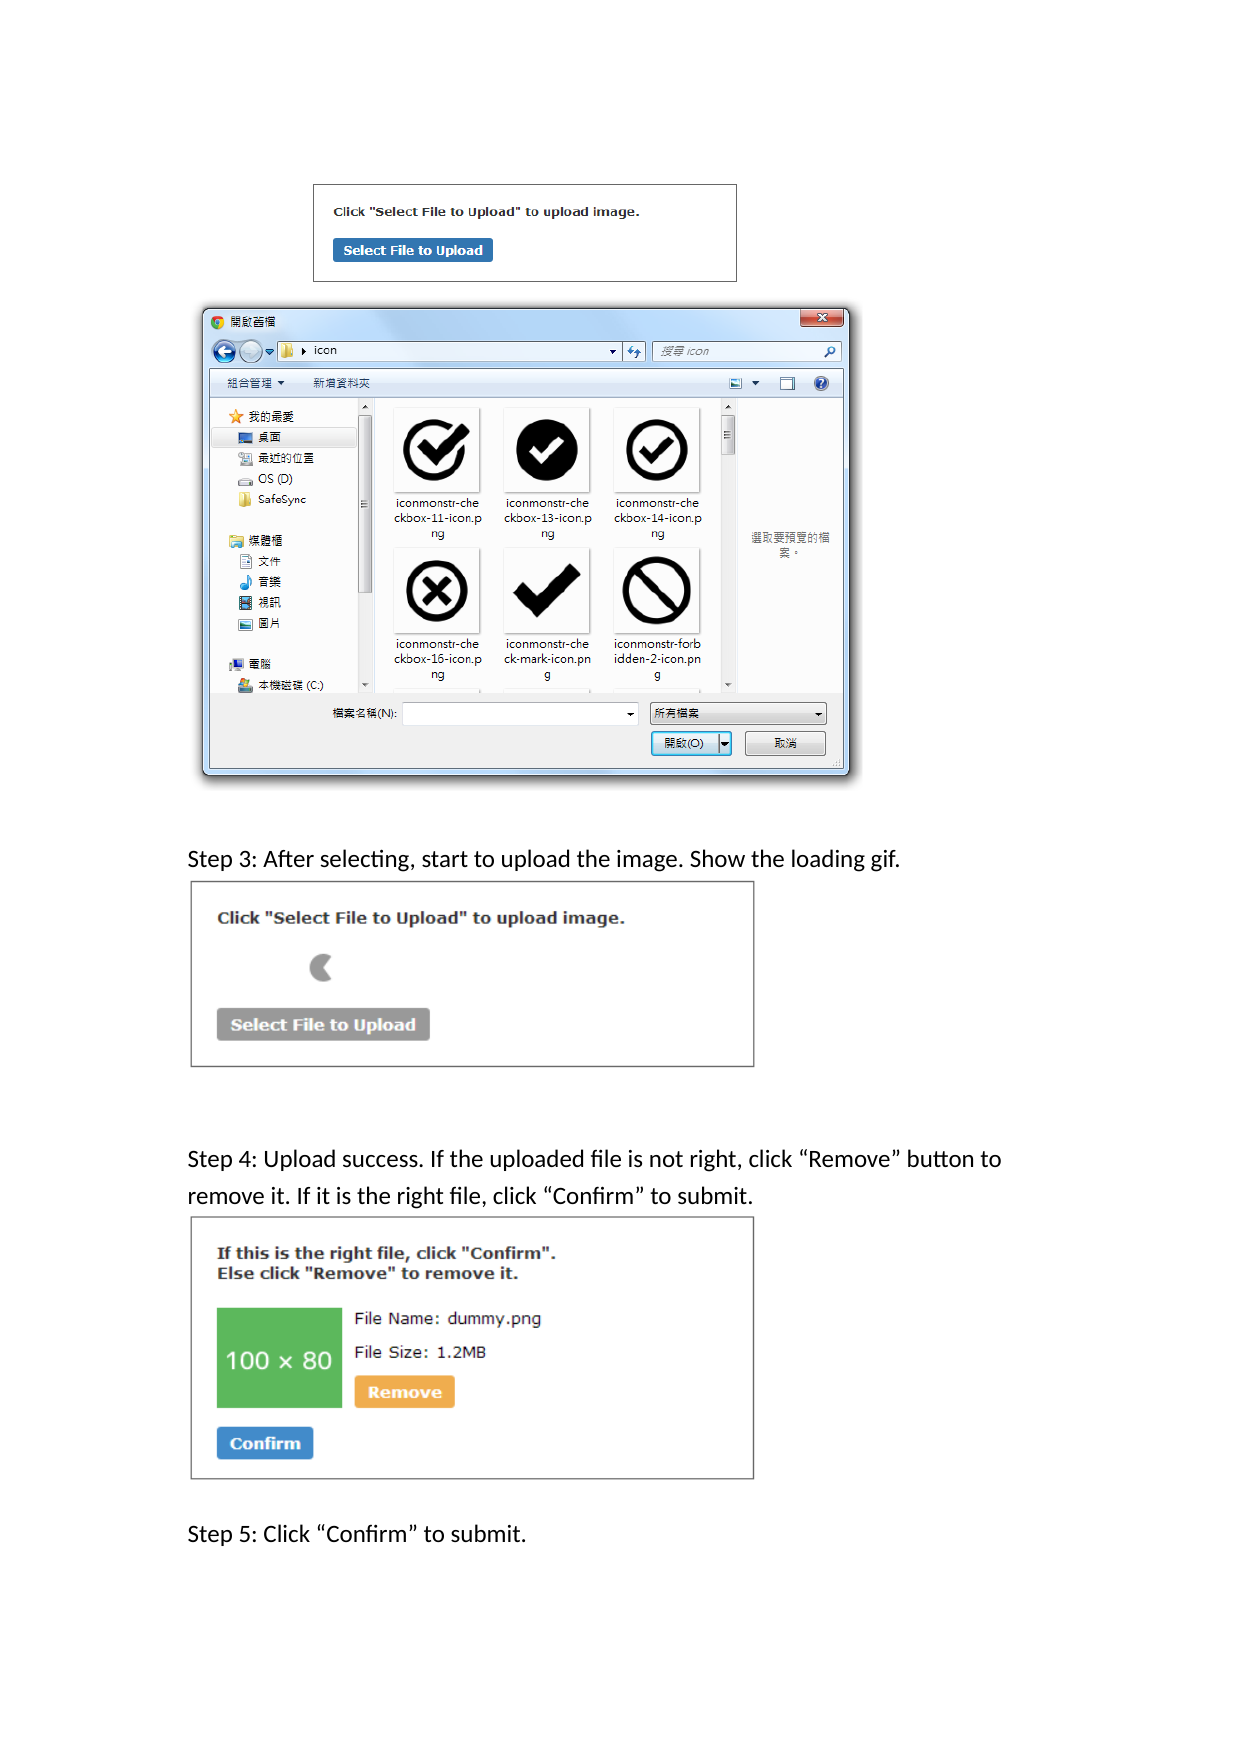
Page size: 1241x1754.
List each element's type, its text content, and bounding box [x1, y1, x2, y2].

picture [187, 877, 757, 1071]
picture [187, 1214, 758, 1482]
text Step 4: Upload success. If the uploaded file is not right, click “Remove” button to remove it. If it is the right file, click “Confirm” to submit. [187, 1139, 1053, 1214]
text Step 3: After selecting, start to upload the image. Show the loading gif. [187, 839, 1053, 877]
picture [187, 164, 863, 791]
text Step 5: Click “Confirm” to submit. [187, 1514, 1053, 1552]
